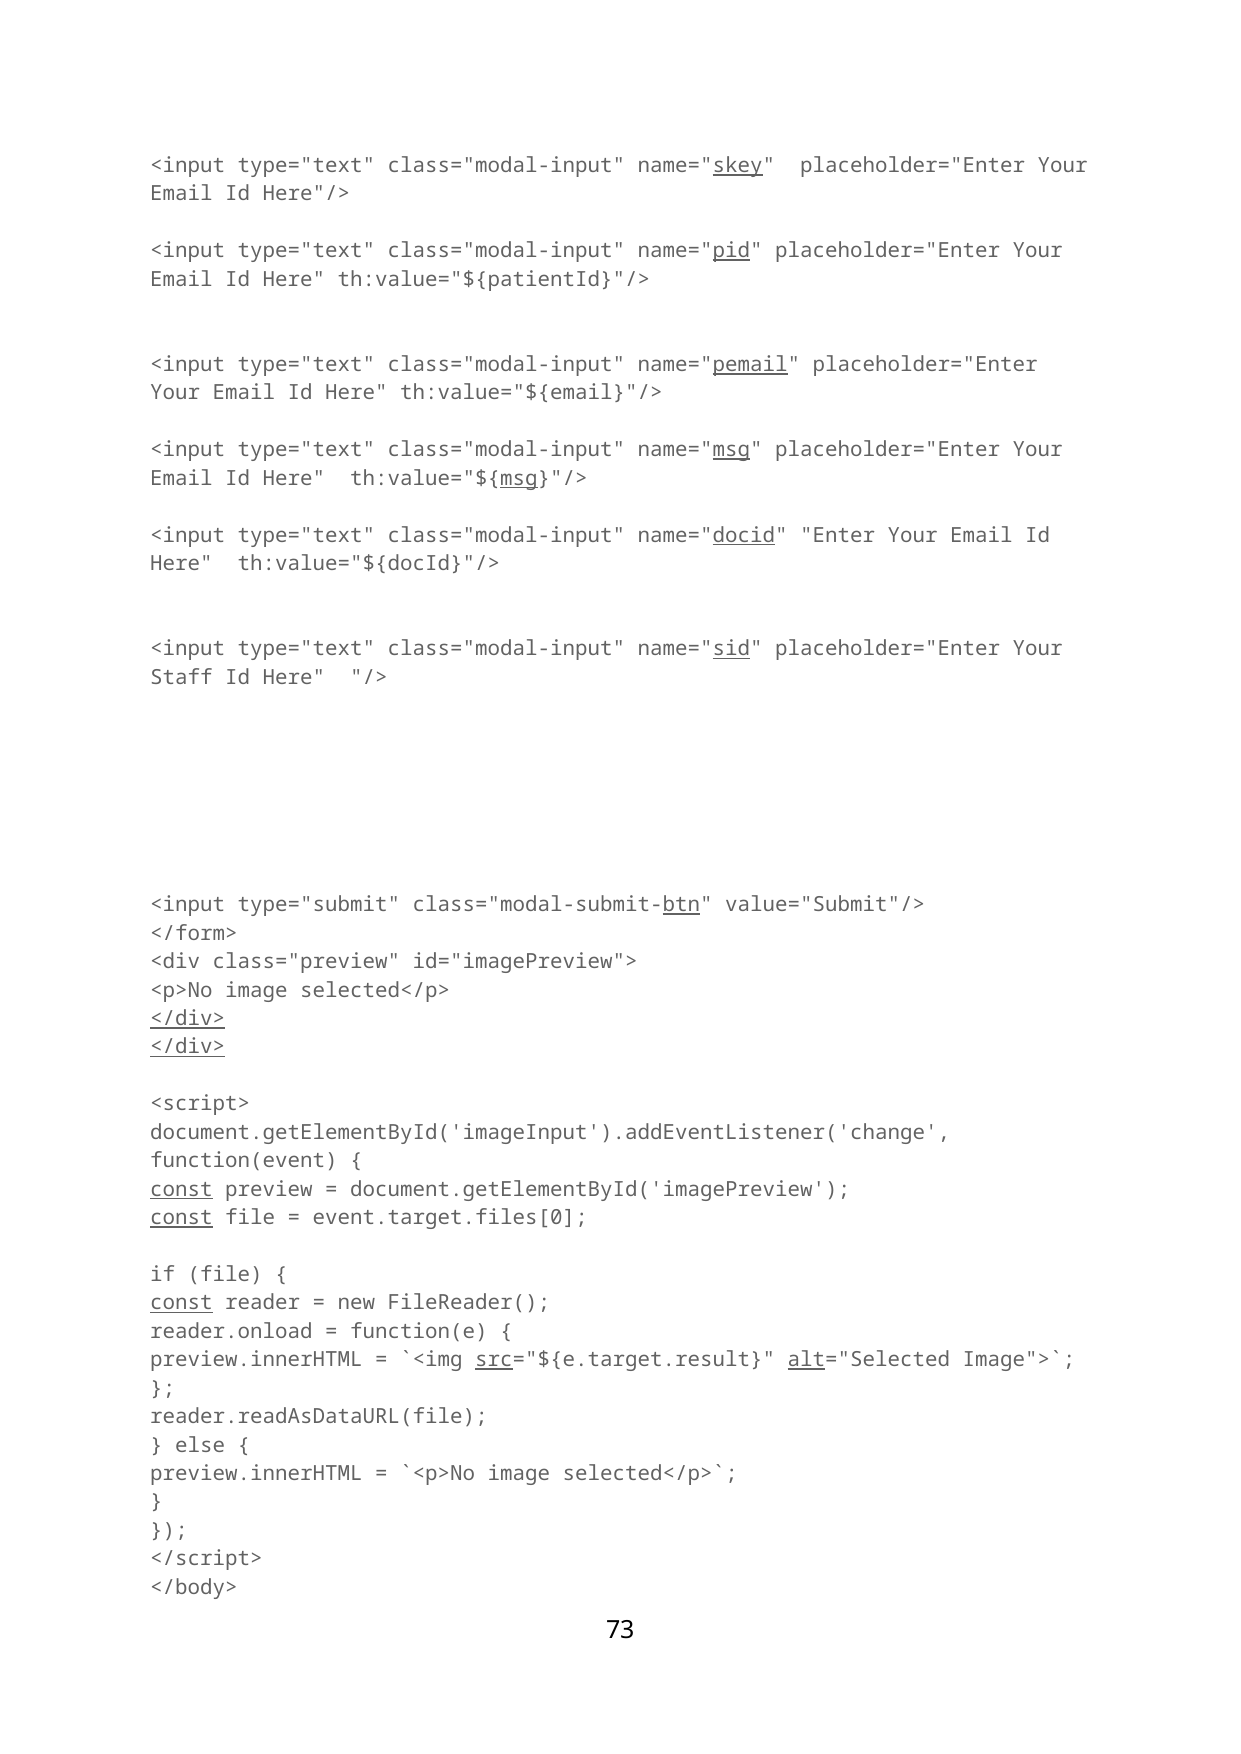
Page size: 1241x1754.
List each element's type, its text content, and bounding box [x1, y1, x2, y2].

text const reader = new FileReader(); [150, 1287, 1090, 1316]
text <input type="text" class="modal-input" name="sid" placeholder="Enter Your Staff Id Here" "/> [150, 633, 1090, 690]
text const preview = document.getElementById('imagePreview'); [150, 1174, 1090, 1202]
text if (file) { [150, 1259, 1090, 1287]
text <input type="text" class="modal-input" name="msg" placeholder="Enter Your Email Id Here" th:value="${msg}"/> [150, 434, 1090, 491]
text <input type="text" class="modal-input" name="docid" "Enter Your Email Id Here" th:value="${docId}"/> [150, 520, 1090, 577]
text <input type="text" class="modal-input" name="pemail" placeholder="Enter Your Email Id Here" th:value="${email}"/> [150, 349, 1090, 406]
text <div class="preview" id="imagePreview"> [150, 946, 1090, 975]
text </div> [150, 1032, 1090, 1060]
text </form> [150, 918, 1090, 946]
text <p>No image selected</p> [150, 975, 1090, 1003]
text document.getElementById('imageInput').addEventListener('change', function(event) { [150, 1117, 1090, 1174]
text preview.innerHTML = `<p>No image selected</p>`; [150, 1458, 1090, 1487]
text } [150, 1487, 1090, 1515]
text <input type="text" class="modal-input" name="skey" placeholder="Enter Your Email Id Here"/> [150, 150, 1090, 207]
text </script> [150, 1543, 1090, 1572]
text </body> [150, 1572, 1090, 1600]
text preview.innerHTML = `<img src="${e.target.result}" alt="Selected Image">`; [150, 1344, 1090, 1373]
text } else { [150, 1430, 1090, 1458]
text <input type="submit" class="modal-submit-btn" value="Submit"/> [150, 889, 1090, 918]
text }; [150, 1373, 1090, 1401]
text <input type="text" class="modal-input" name="pid" placeholder="Enter Your Email Id Here" th:value="${patientId}"/> [150, 235, 1090, 292]
text const file = event.target.files[0]; [150, 1202, 1090, 1231]
text reader.readAsDataURL(file); [150, 1401, 1090, 1430]
text <script> [150, 1088, 1090, 1117]
text reader.onload = function(e) { [150, 1316, 1090, 1344]
text </div> [150, 1003, 1090, 1032]
text }); [150, 1515, 1090, 1543]
